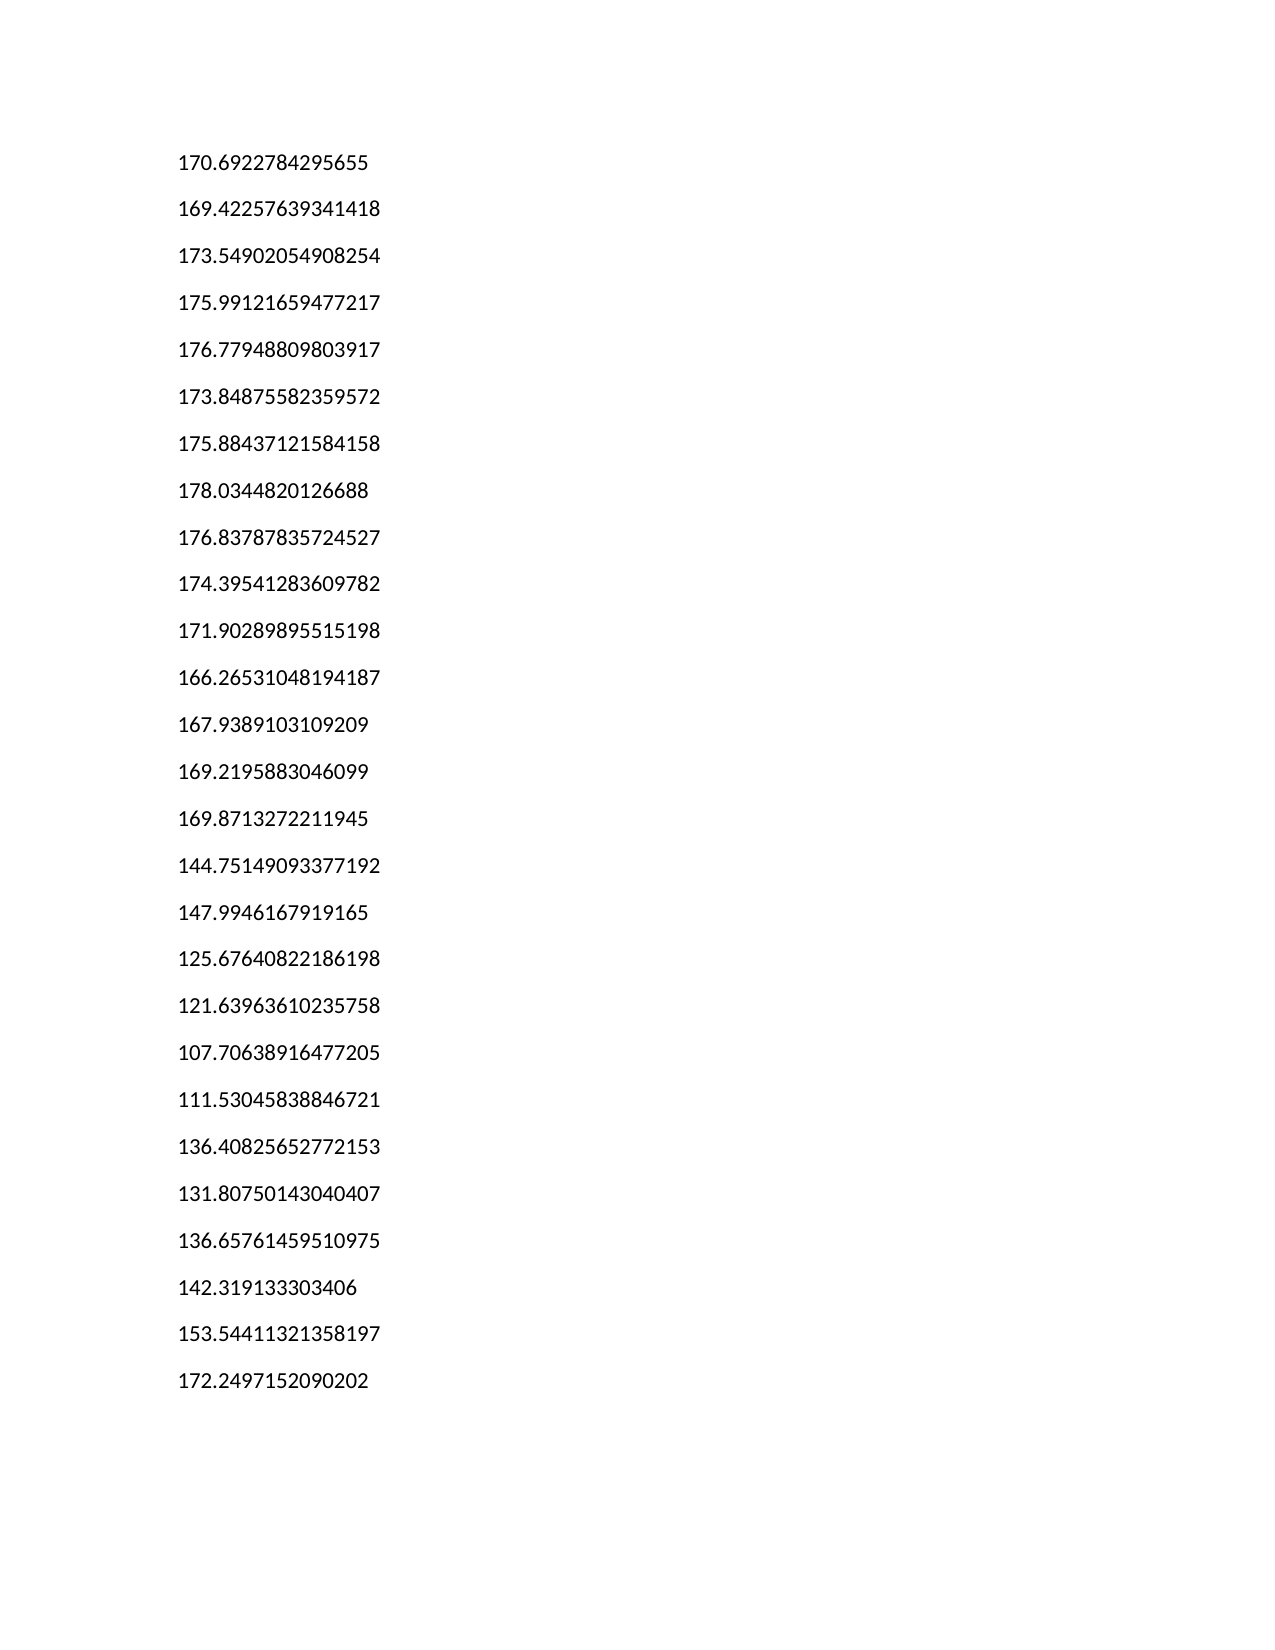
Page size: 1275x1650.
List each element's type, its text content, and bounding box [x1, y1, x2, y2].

text 147.9946167919165 [177, 898, 1098, 926]
text 173.84875582359572 [177, 382, 1098, 410]
text 136.40825652772153 [177, 1132, 1098, 1160]
text 174.39541283609782 [177, 569, 1098, 597]
text 169.8713272211945 [177, 804, 1098, 832]
text 144.75149093377192 [177, 851, 1098, 879]
text 176.77948809803917 [177, 335, 1098, 363]
text 173.54902054908254 [177, 241, 1098, 269]
text 125.67640822186198 [177, 944, 1098, 972]
text 169.2195883046099 [177, 757, 1098, 785]
text 167.9389103109209 [177, 710, 1098, 738]
text 175.99121659477217 [177, 288, 1098, 316]
text 172.2497152090202 [177, 1366, 1098, 1394]
text 153.54411321358197 [177, 1319, 1098, 1347]
text 121.63963610235758 [177, 991, 1098, 1019]
text 142.319133303406 [177, 1273, 1098, 1301]
text 131.80750143040407 [177, 1179, 1098, 1207]
text 170.6922784295655 [177, 148, 1098, 176]
text 171.90289895515198 [177, 616, 1098, 644]
text 107.70638916477205 [177, 1038, 1098, 1066]
text 176.83787835724527 [177, 523, 1098, 551]
text 111.53045838846721 [177, 1085, 1098, 1113]
text 136.65761459510975 [177, 1226, 1098, 1254]
text 175.88437121584158 [177, 429, 1098, 457]
text 178.0344820126688 [177, 476, 1098, 504]
text 169.42257639341418 [177, 194, 1098, 222]
text 166.26531048194187 [177, 663, 1098, 691]
